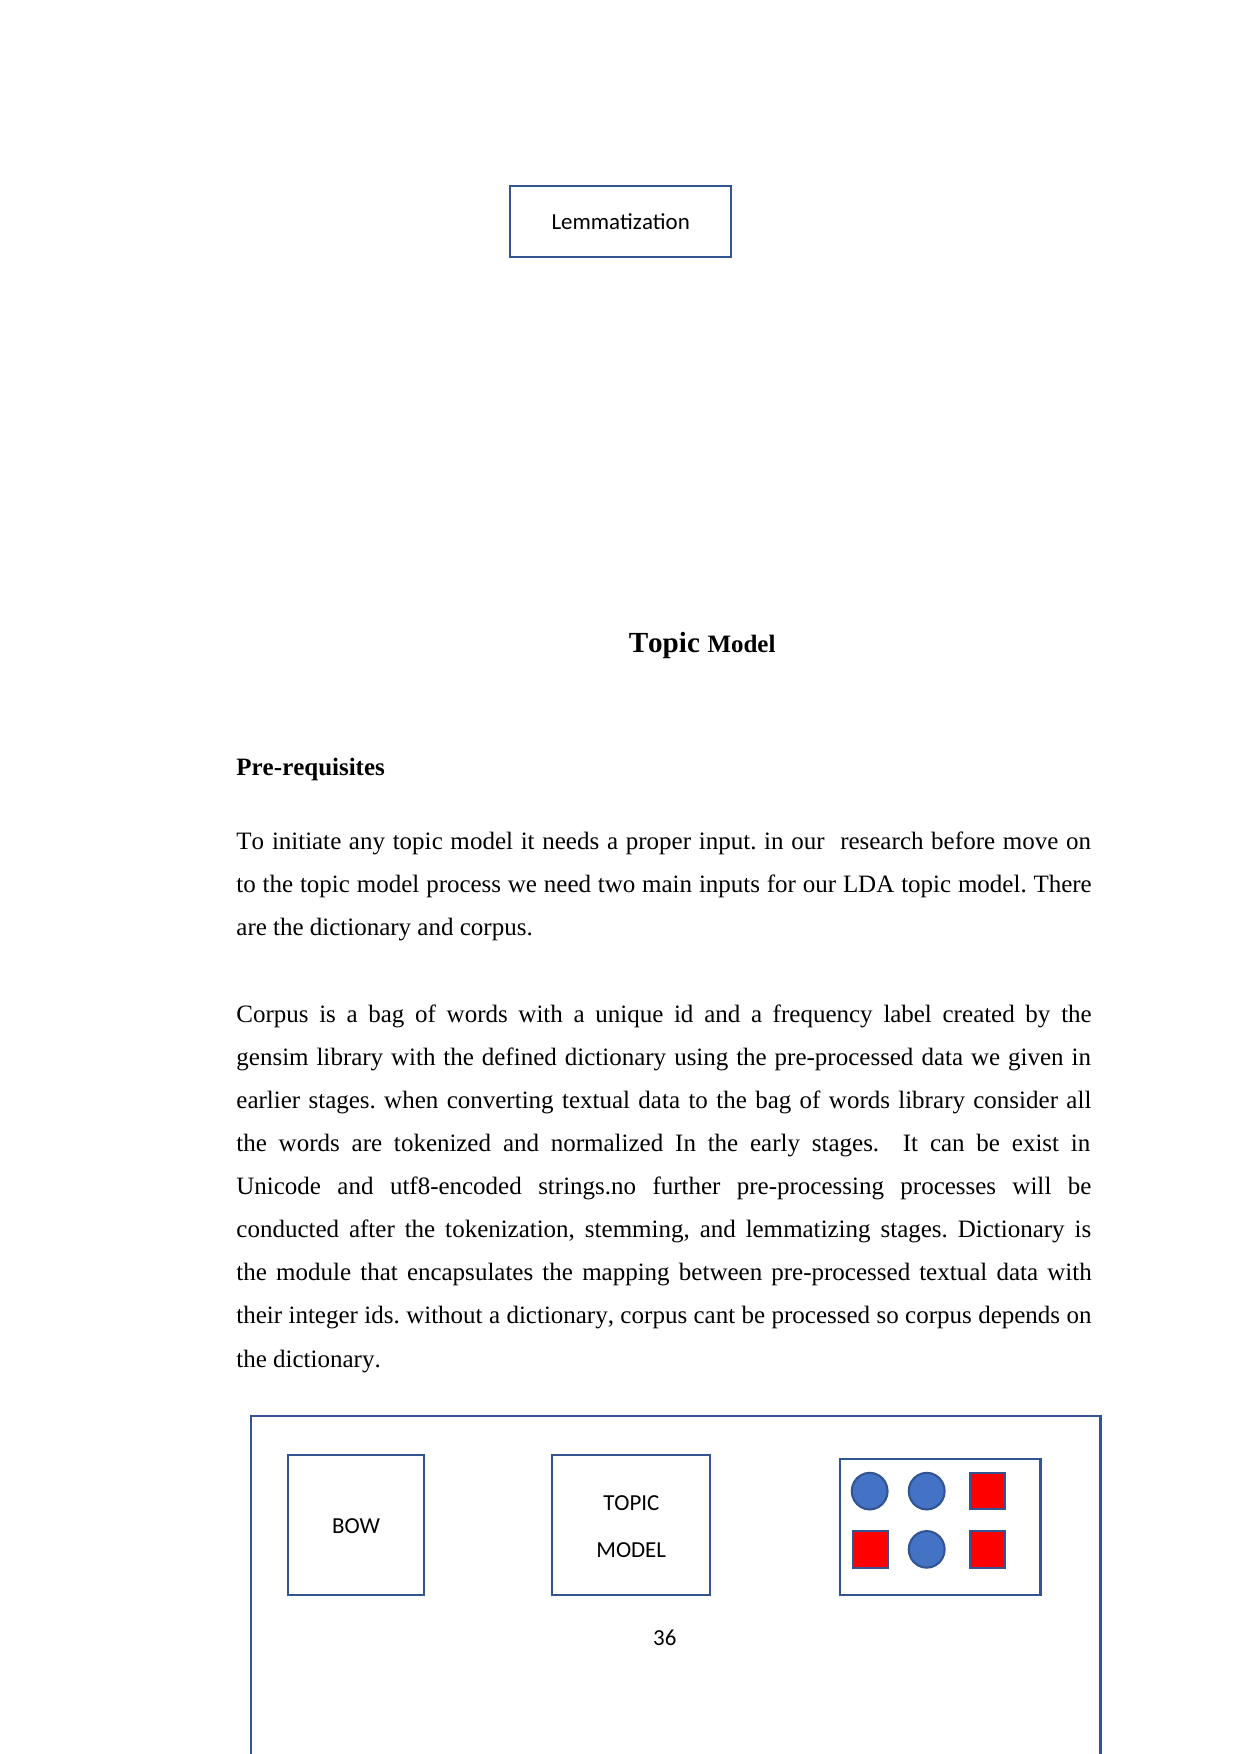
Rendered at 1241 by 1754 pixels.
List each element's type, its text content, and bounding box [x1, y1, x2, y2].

subtitle Topic Model [311, 626, 1092, 659]
text Corpus is a bag of words with a unique id and a frequency label created by the gensim library with the defined dictionary using the pre-processed data we given in earlier stages. when converting textual data to the bag of words library consider all the words are tokenized and normalized In the early stages. It can be exist in Unicode and utf8-encoded strings.no further pre-processing processes will be conducted after the tokenization, stemming, and lemmatizing stages. Dictionary is the module that encapsulates the mapping between pre-processed textual data with their integer ids. without a dictionary, corpus cant be processed so corpus depends on the dictionary. [236, 999, 1092, 1372]
subtitle Pre-requisites [236, 752, 1092, 781]
text To initiate any topic model it needs a proper input. in our research before move on to the topic model process we need two main inputs for our LDA topic model. There are the dictionary and corpus. [236, 826, 1092, 941]
